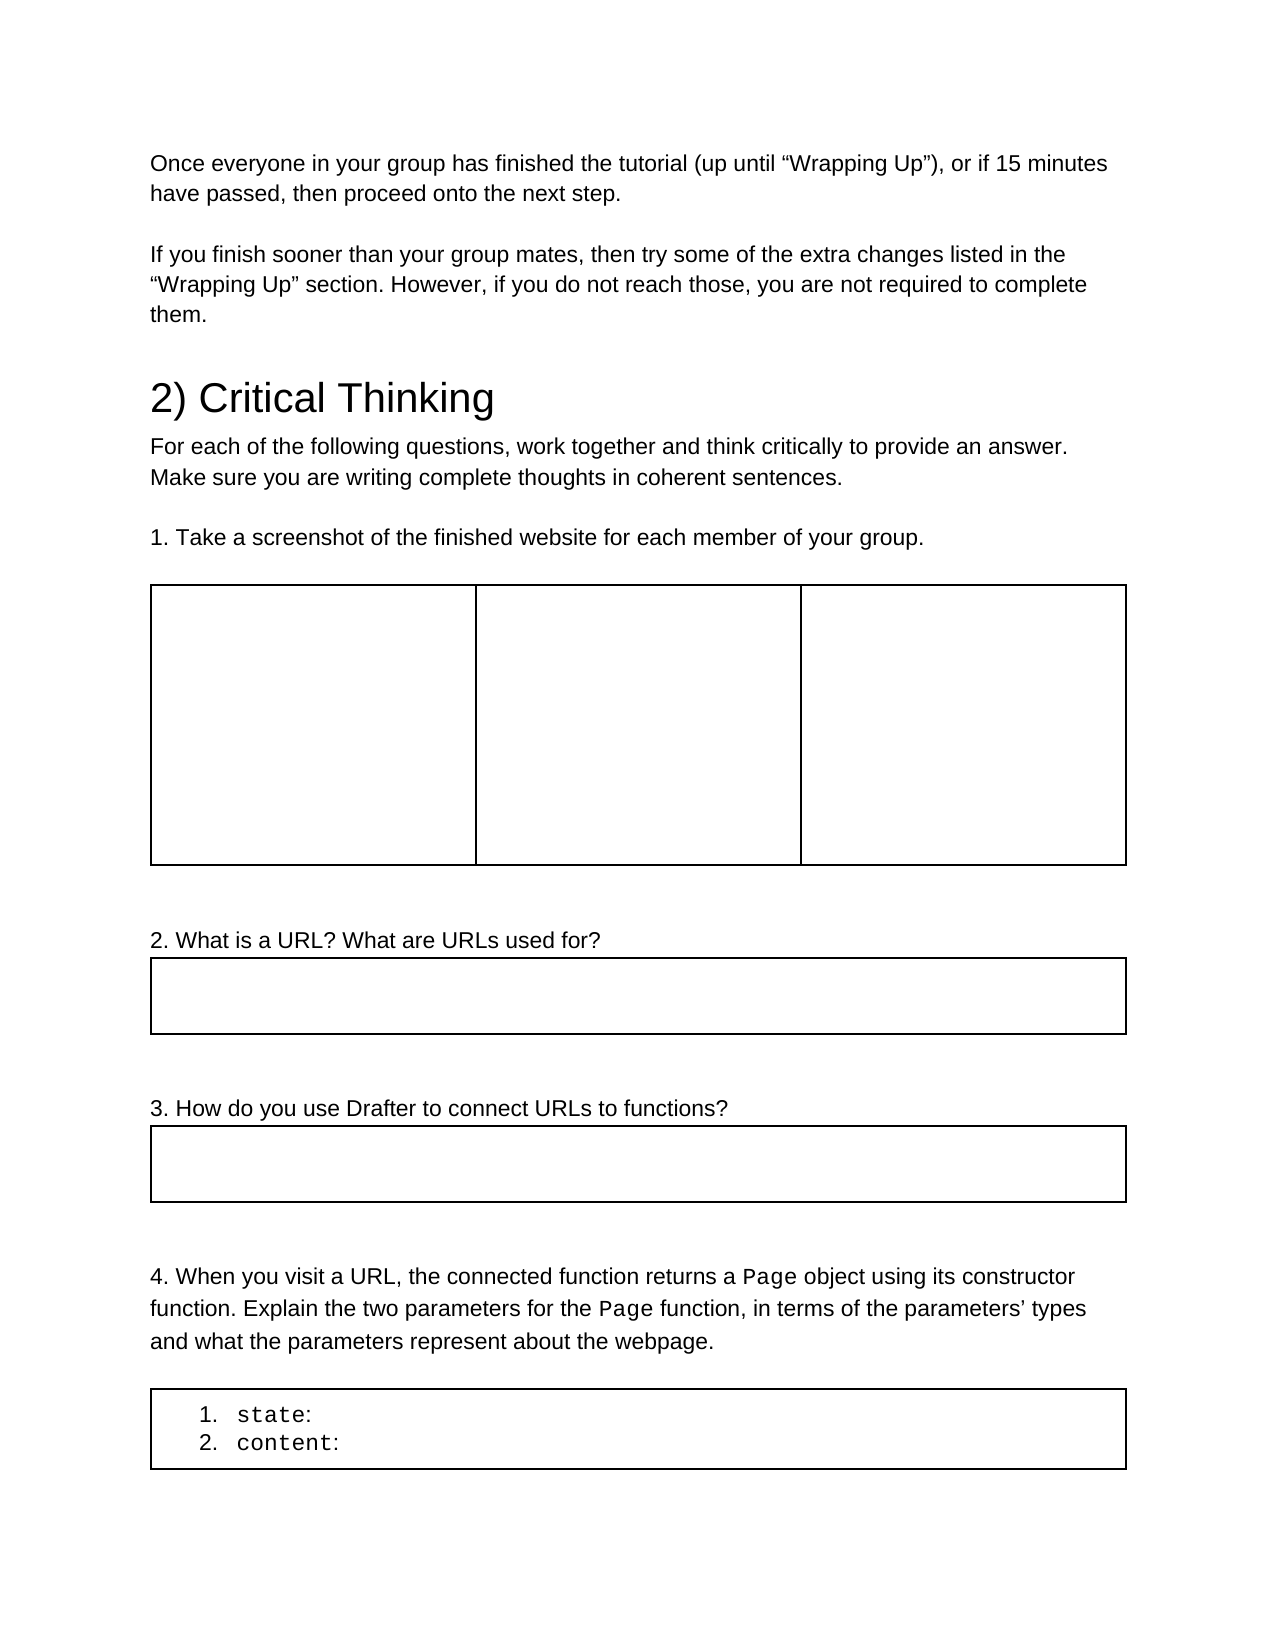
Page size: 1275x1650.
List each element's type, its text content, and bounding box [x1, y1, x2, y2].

table_header [477, 586, 800, 864]
table_header [152, 959, 1125, 1032]
text For each of the following questions, work together and think critically to provide an answer. [150, 433, 1125, 460]
subtitle 2) Critical Thinking [150, 373, 1125, 421]
text 1. Take a screenshot of the finished website for each member of your group. [150, 524, 1125, 550]
text If you finish sooner than your group mates, then try some of the extra changes listed in the “Wrapping Up” section. However, if you do not reach those, you are not required to complete them. [150, 241, 1125, 327]
text 4. When you visit a URL, the connected function returns a Page object using its constructor function. Explain the two parameters for the Page function, in terms of the parameters’ types and what the parameters represent about the webpage. [150, 1263, 1125, 1354]
table_header [802, 586, 1125, 864]
text 2. What is a URL? What are URLs used for? [150, 927, 1125, 953]
text Once everyone in your group has finished the tutorial (up until “Wrapping Up”), or if 15 minutes have passed, then proceed onto the next step. [150, 150, 1125, 207]
table_header [152, 586, 475, 864]
text 3. How do you use Drafter to connect URLs to functions? [150, 1095, 1125, 1121]
table_header [152, 1127, 1125, 1201]
text Make sure you are writing complete thoughts in coherent sentences. [150, 463, 1125, 490]
table_header state: content: [152, 1390, 1125, 1468]
